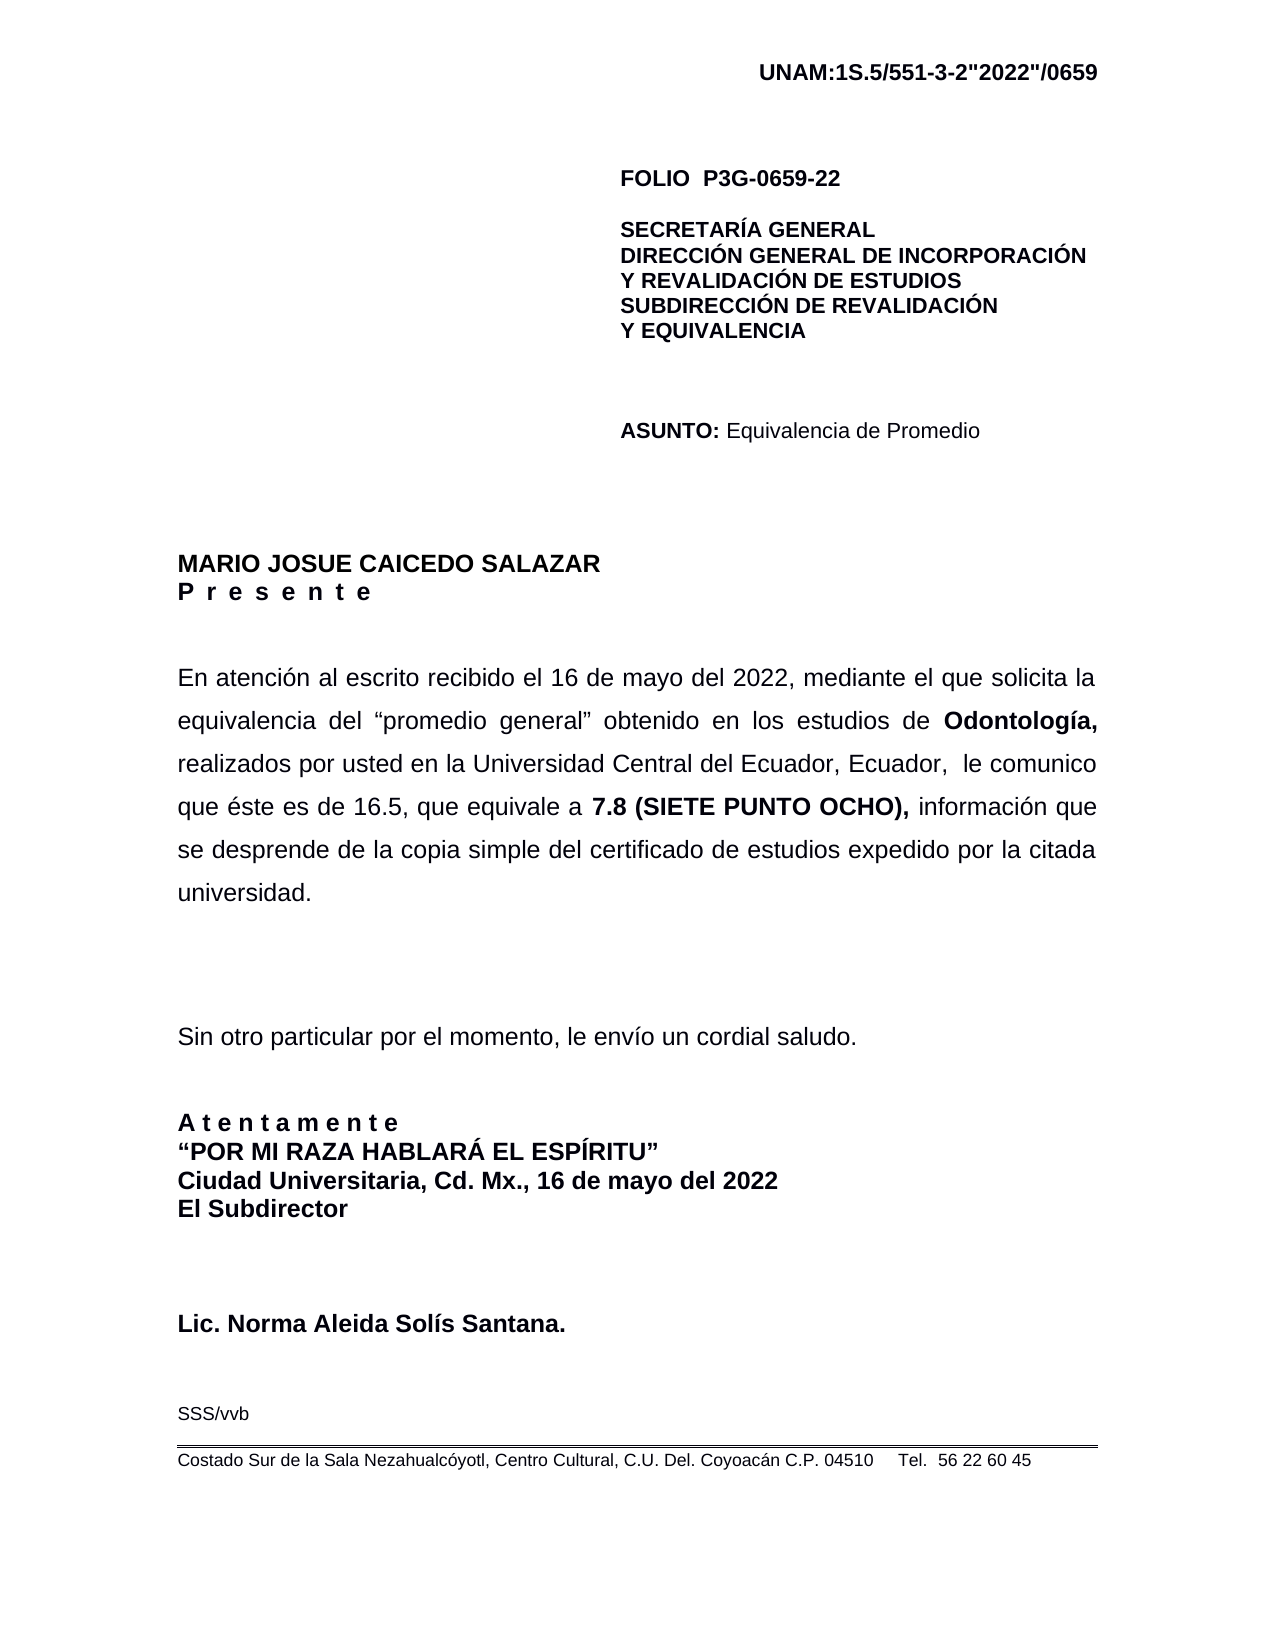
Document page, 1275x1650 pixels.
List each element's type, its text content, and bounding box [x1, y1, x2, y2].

text SECRETARÍA GENERAL [620, 217, 1098, 242]
text SUBDIRECCIÓN DE REVALIDACIÓN [620, 293, 1098, 318]
text Sin otro particular por el momento, le envío un cordial saludo. [177, 1022, 1092, 1051]
text MARIO JOSUE CAICEDO SALAZAR [177, 549, 1098, 577]
text UNAM:1S.5/551-3-2"2022"/0659 [646, 59, 1098, 86]
text Costado Sur de la Sala Nezahualcóyotl, Centro Cultural, C.U. Del. Coyoacán C.P. 04510 Tel. 56 22 60 45 [177, 1448, 1098, 1470]
subtitle A t e n t a m e n t e [177, 1108, 1093, 1137]
text Y REVALIDACIÓN DE ESTUDIOS [620, 268, 1098, 293]
text ASUNTO: Equivalencia de Promedio [620, 418, 1098, 443]
text Y EQUIVALENCIA [620, 318, 1098, 343]
text Lic. Norma Aleida Solís Santana. [177, 1309, 1098, 1338]
text En atención al escrito recibido el 16 de mayo del 2022, mediante el que solicita la equivalencia del “promedio general” obtenido en los estudios de Odontología, realizados por usted en la Universidad Central del Ecuador, Ecuador, le comunico que éste es de 16.5, que equivale a 7.8 (SIETE PUNTO OCHO), información que se desprende de la copia simple del certificado de estudios expedido por la citada universidad. [177, 662, 1098, 907]
text FOLIO P3G-0659-22 [620, 164, 1098, 191]
text Ciudad Universitaria, Cd. Mx., 16 de mayo del 2022 [177, 1166, 1093, 1194]
text DIRECCIÓN GENERAL DE INCORPORACIÓN [620, 242, 1098, 268]
text SSS/vvb [177, 1403, 1098, 1424]
text Presente [177, 577, 1098, 606]
subtitle El Subdirector [177, 1194, 1093, 1223]
text “POR MI RAZA HABLARÁ EL ESPÍRITU” [177, 1137, 1093, 1166]
